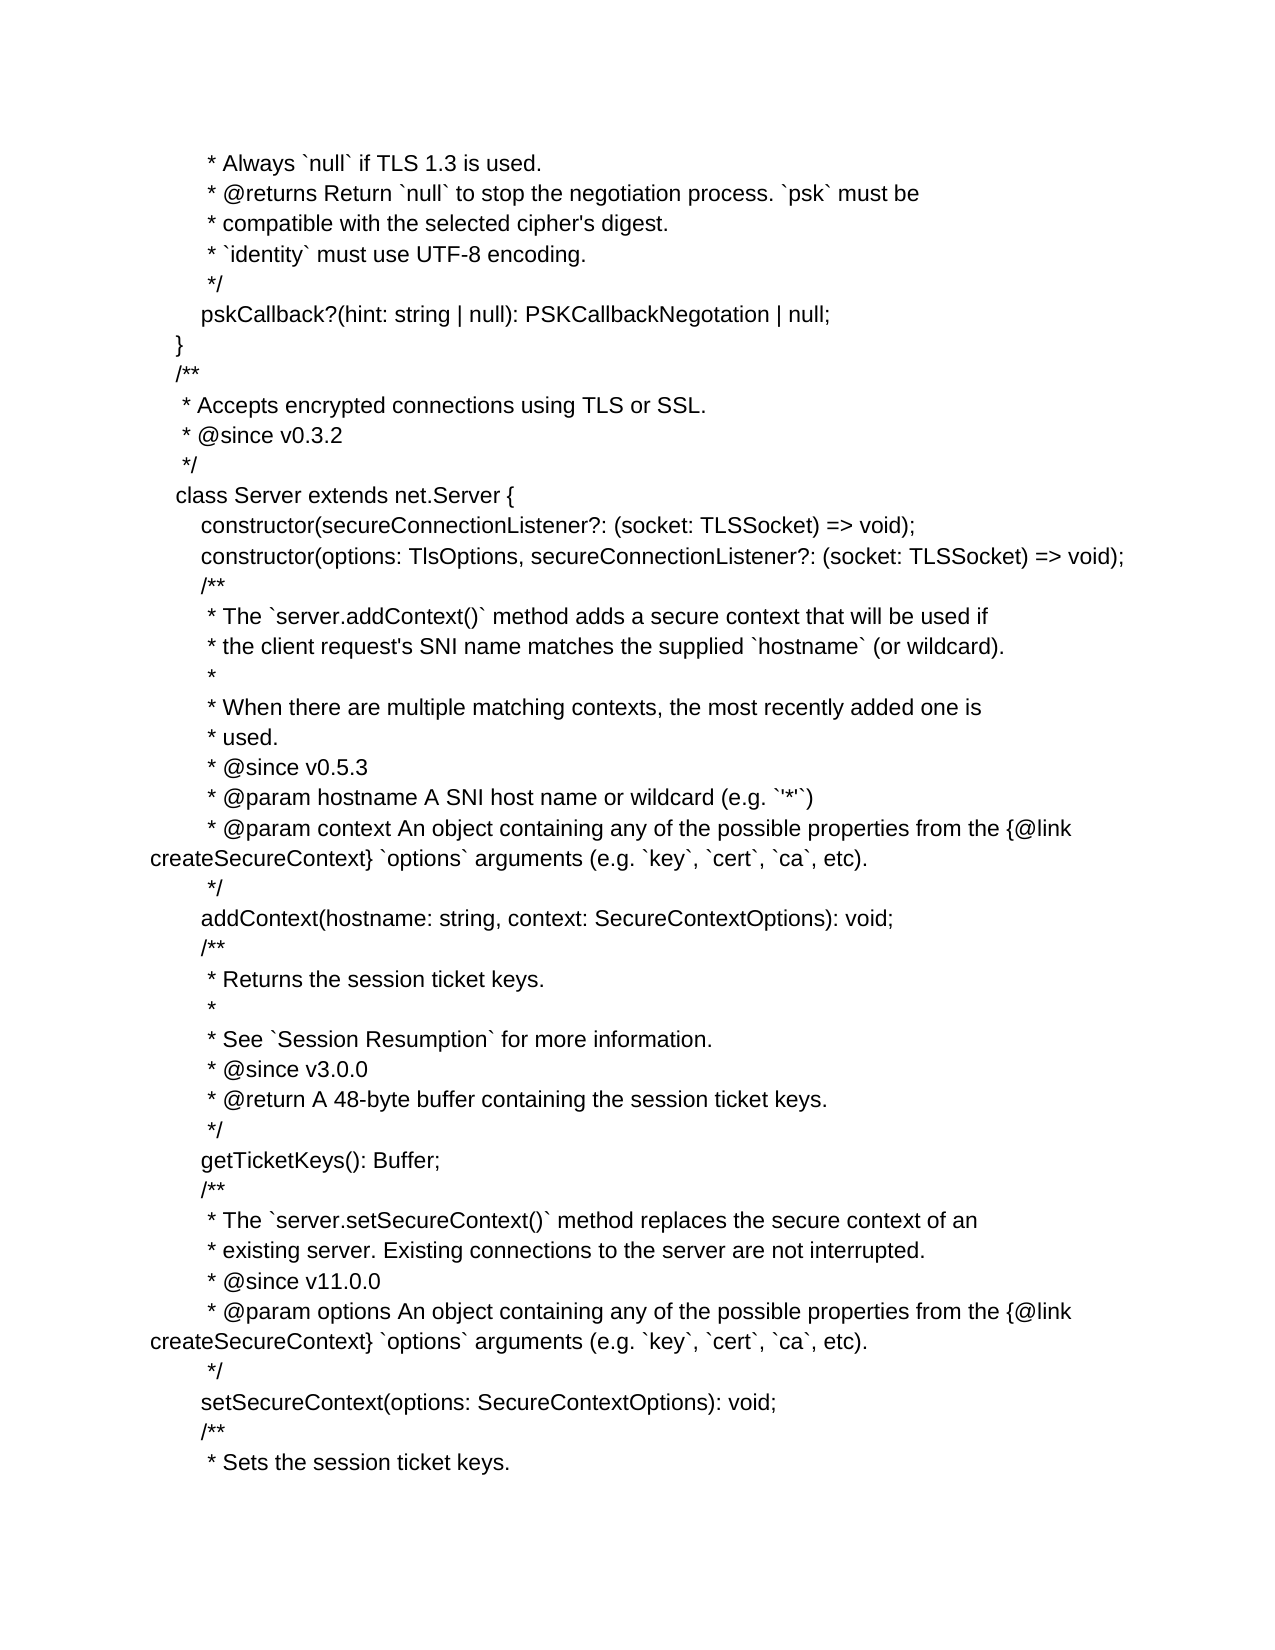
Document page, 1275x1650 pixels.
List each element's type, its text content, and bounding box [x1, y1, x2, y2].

text * used. [150, 724, 1125, 750]
text * @returns Return `null` to stop the negotiation process. `psk` must be [150, 180, 1125, 207]
text * @param options An object containing any of the possible properties from the {@link createSecureContext} `options` arguments (e.g. `key`, `cert`, `ca`, etc). [150, 1298, 1125, 1354]
text /** [150, 361, 1125, 388]
text * [150, 996, 1125, 1022]
text pskCallback?(hint: string | null): PSKCallbackNegotation | null; [150, 301, 1125, 327]
text */ [150, 452, 1125, 478]
text * Returns the session ticket keys. [150, 966, 1125, 992]
text * Accepts encrypted connections using TLS or SSL. [150, 392, 1125, 418]
text /** [150, 1177, 1125, 1203]
text * compatible with the selected cipher's digest. [150, 210, 1125, 237]
text * [150, 663, 1125, 690]
text */ [150, 1117, 1125, 1143]
text } [150, 331, 1125, 358]
text * @since v3.0.0 [150, 1056, 1125, 1083]
text */ [150, 875, 1125, 901]
text * @since v11.0.0 [150, 1268, 1125, 1294]
text * The `server.setSecureContext()` method replaces the secure context of an [150, 1207, 1125, 1234]
text * See `Session Resumption` for more information. [150, 1026, 1125, 1052]
text constructor(options: TlsOptions, secureConnectionListener?: (socket: TLSSocket) => void); [150, 543, 1125, 569]
text * @param context An object containing any of the possible properties from the {@link createSecureContext} `options` arguments (e.g. `key`, `cert`, `ca`, etc). [150, 814, 1125, 871]
text * existing server. Existing connections to the server are not interrupted. [150, 1237, 1125, 1264]
text addContext(hostname: string, context: SecureContextOptions): void; [150, 905, 1125, 932]
text class Server extends net.Server { [150, 482, 1125, 509]
text * When there are multiple matching contexts, the most recently added one is [150, 694, 1125, 720]
text /** [150, 573, 1125, 599]
text /** [150, 935, 1125, 962]
text setSecureContext(options: SecureContextOptions): void; [150, 1388, 1125, 1415]
text getTicketKeys(): Buffer; [150, 1147, 1125, 1173]
text * The `server.addContext()` method adds a secure context that will be used if [150, 603, 1125, 629]
text * @return A 48-byte buffer containing the session ticket keys. [150, 1086, 1125, 1113]
text * Sets the session ticket keys. [150, 1449, 1125, 1475]
text constructor(secureConnectionListener?: (socket: TLSSocket) => void); [150, 512, 1125, 539]
text * Always `null` if TLS 1.3 is used. [150, 150, 1125, 176]
text * @param hostname A SNI host name or wildcard (e.g. `'*'`) [150, 784, 1125, 811]
text /** [150, 1419, 1125, 1445]
text */ [150, 271, 1125, 297]
text */ [150, 1358, 1125, 1385]
text * @since v0.3.2 [150, 422, 1125, 448]
text * @since v0.5.3 [150, 754, 1125, 781]
text * `identity` must use UTF-8 encoding. [150, 241, 1125, 267]
text * the client request's SNI name matches the supplied `hostname` (or wildcard). [150, 633, 1125, 660]
